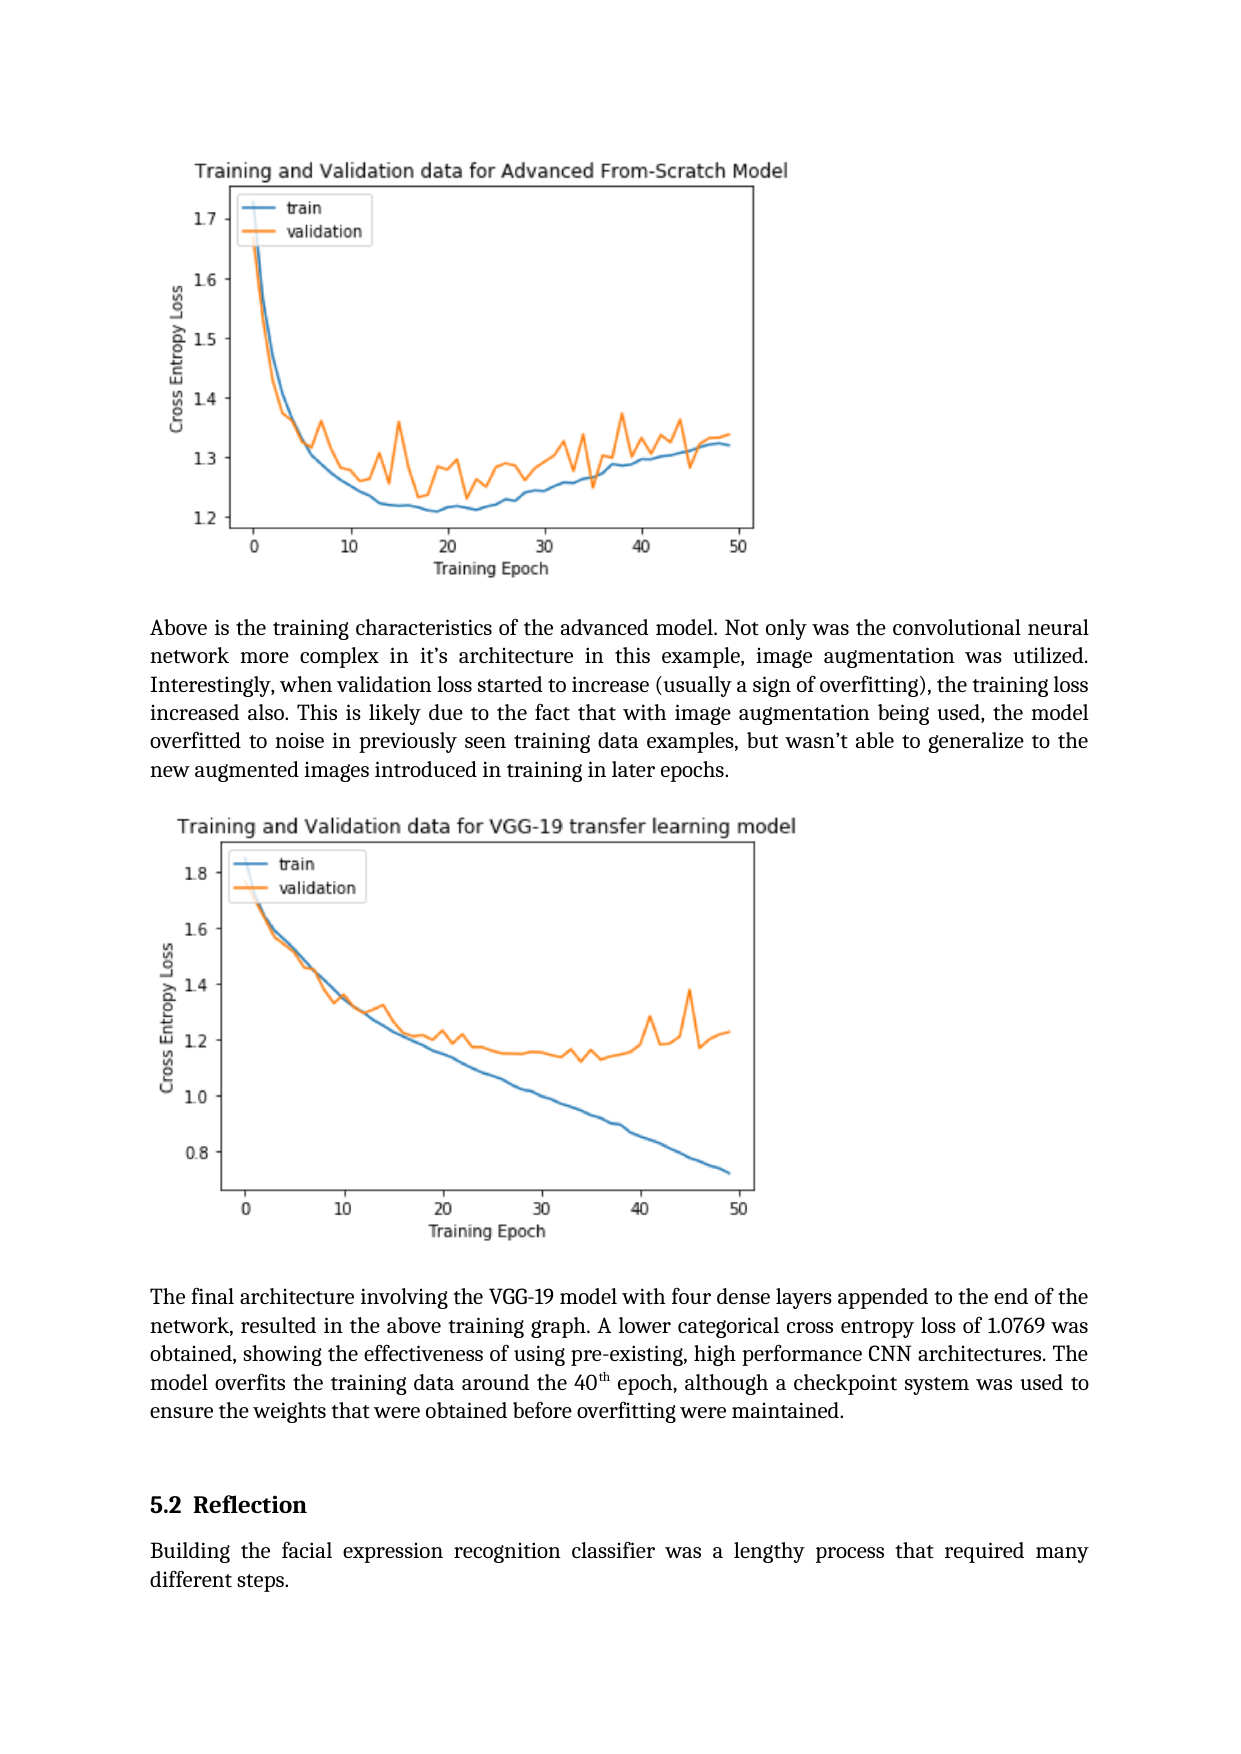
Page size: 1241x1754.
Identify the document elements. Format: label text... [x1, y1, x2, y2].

list Reflection [150, 1491, 1090, 1519]
text The final architecture involving the VGG-19 model with four dense layers appended to the end of the network, resulted in the above training graph. A lower categorical cross entropy loss of 1.0769 was obtained, showing the effectiveness of using pre-existing, high performance CNN architectures. The model overfits the training data around the 40th epoch, although a checkpoint system was used to ensure the weights that were obtained before overfitting were maintained. [150, 1284, 1090, 1424]
text Building the facial expression recognition classifier was a lengthy process that required many different steps. [150, 1538, 1090, 1593]
picture [150, 150, 862, 596]
picture [150, 801, 817, 1266]
text Above is the training characteristics of the advanced model. Not only was the convolutional neural network more complex in it’s architecture in this example, image augmentation was utilized. Interestingly, when validation loss started to increase (usually a sign of overfitting), the training loss increased also. This is likely due to the fact that with image augmentation being used, the model overfitted to noise in previously seen training data examples, but wasn’t able to generalize to the new augmented images introduced in training in later epochs. [150, 614, 1090, 783]
